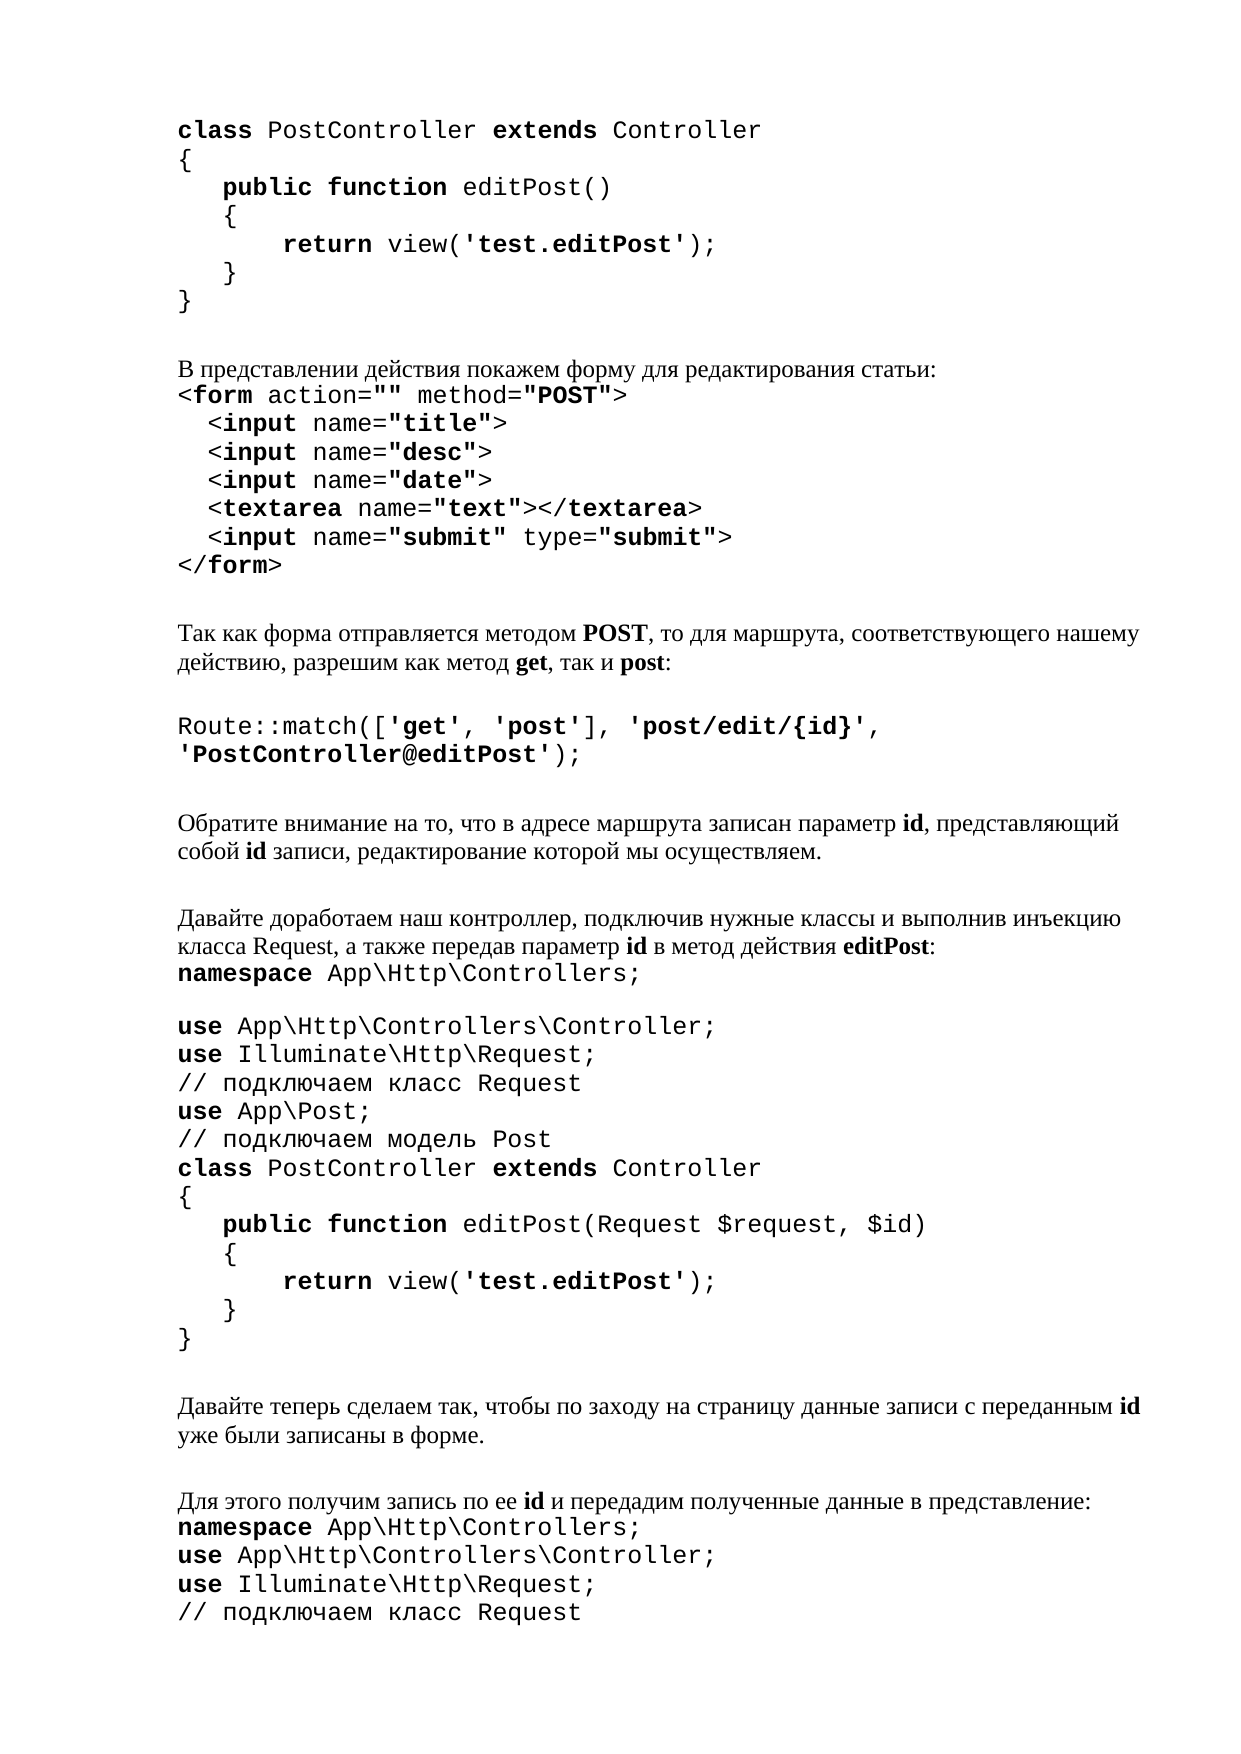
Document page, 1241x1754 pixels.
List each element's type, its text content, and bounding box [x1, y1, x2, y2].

text // подключаем модель Post [177, 1127, 1152, 1155]
text Route::match(['get', 'post'], 'post/edit/{id}', 'PostController@editPost'); [177, 713, 1152, 770]
text // подключаем класс Request [177, 1070, 1152, 1098]
text <textarea name="text"></textarea> [177, 496, 1152, 524]
text class PostController extends Controller [177, 118, 1152, 146]
text use Illuminate\Http\Request; [177, 1571, 1152, 1600]
text // подключаем класс Request [177, 1600, 1152, 1628]
text return view('test.editPost'); [177, 231, 1152, 260]
text Давайте теперь сделаем так, чтобы по заходу на страницу данные записи с переданным id уже были записаны в форме. [177, 1391, 1152, 1448]
text Так как форма отправляется методом POST, то для маршрута, соответствующего нашему действию, разрешим как метод get, так и post: [177, 618, 1152, 676]
text } [177, 288, 1152, 316]
text namespace App\Http\Controllers; [177, 960, 1152, 988]
text use App\Post; [177, 1098, 1152, 1127]
text } [177, 1297, 1152, 1325]
text use App\Http\Controllers\Controller; [177, 1543, 1152, 1571]
text use Illuminate\Http\Request; [177, 1042, 1152, 1070]
text <input name="title"> [177, 411, 1152, 439]
text public function editPost(Request $request, $id) [177, 1212, 1152, 1240]
text namespace App\Http\Controllers; [177, 1515, 1152, 1543]
text { [177, 203, 1152, 231]
text <input name="submit" type="submit"> [177, 524, 1152, 553]
text } [177, 1325, 1152, 1353]
text <form action="" method="POST"> [177, 383, 1152, 411]
text public function editPost() [177, 175, 1152, 203]
text } [177, 260, 1152, 288]
text { [177, 1183, 1152, 1212]
text Давайте доработаем наш контроллер, подключив нужные классы и выполнив инъекцию класса Request, а также передав параметр id в метод действия editPost: [177, 903, 1152, 960]
text { [177, 1240, 1152, 1268]
text <input name="desc"> [177, 439, 1152, 468]
text class PostController extends Controller [177, 1155, 1152, 1183]
text use App\Http\Controllers\Controller; [177, 1013, 1152, 1042]
text return view('test.editPost'); [177, 1268, 1152, 1297]
text </form> [177, 553, 1152, 581]
text Для этого получим запись по ее id и передадим полученные данные в представление: [177, 1486, 1152, 1515]
text Обратите внимание на то, что в адресе маршрута записан параметр id, представляющий собой id записи, редактирование которой мы осуществляем. [177, 808, 1152, 865]
text В представлении действия покажем форму для редактирования статьи: [177, 354, 1152, 383]
text { [177, 146, 1152, 175]
text <input name="date"> [177, 468, 1152, 496]
